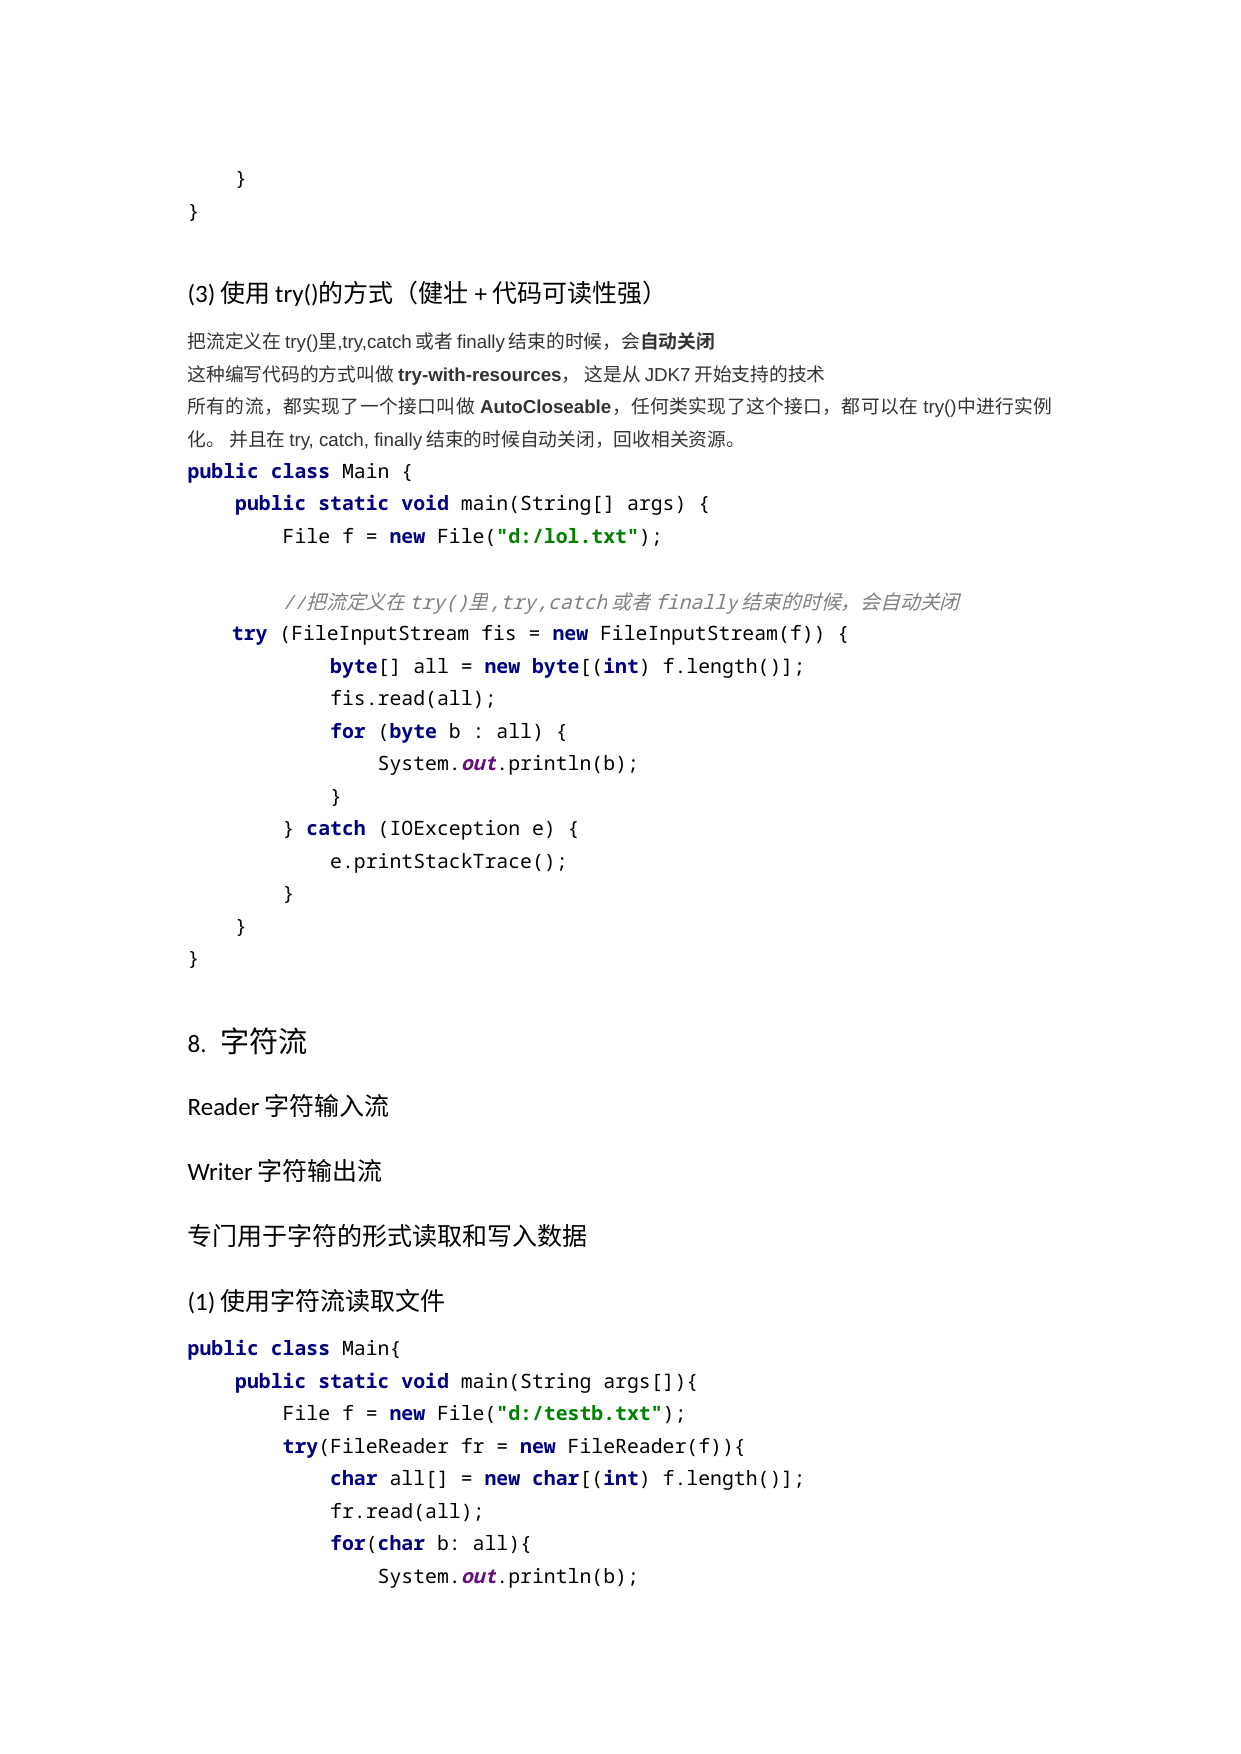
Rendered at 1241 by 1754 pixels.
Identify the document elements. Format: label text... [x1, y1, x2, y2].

list 字符流 [187, 1007, 1053, 1072]
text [187, 162, 1053, 227]
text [187, 1332, 1053, 1592]
list 使用字符流读取文件 [187, 1267, 1053, 1332]
list 专门用于字符的形式读取和写入数据 [187, 1202, 1053, 1267]
list 使用try()的方式（健壮 + 代码可读性强） [187, 259, 1053, 324]
list 把流定义在try()里,try,catch或者finally结束的时候，会自动关闭 这种编写代码的方式叫做 try-with-resources， 这是从JDK7开始支持的技术 所有的流，都实现了一个接口叫做 AutoCloseable，任何类实现了这个接口，都可以在try()中进行实例化。 并且在try, catch, finally结束的时候自动关闭，回收相关资源。 [187, 324, 1053, 454]
list Writer字符输出流 [187, 1137, 1053, 1202]
list Reader字符输入流 [187, 1072, 1053, 1137]
text public class Main { public static void main(String[] args) { File f = new File("d:/lol.txt"); //把流定义在try()里,try,catch或者finally结束的时候，会自动关闭 try (FileInputStream fis = new FileInputStream(f)) { byte[] all = new byte[(int) f.length()]; fis.read(all); for (byte b : all) { System.out.println(b); } } catch (IOException e) { e.printStackTrace(); } } } [187, 454, 1053, 974]
